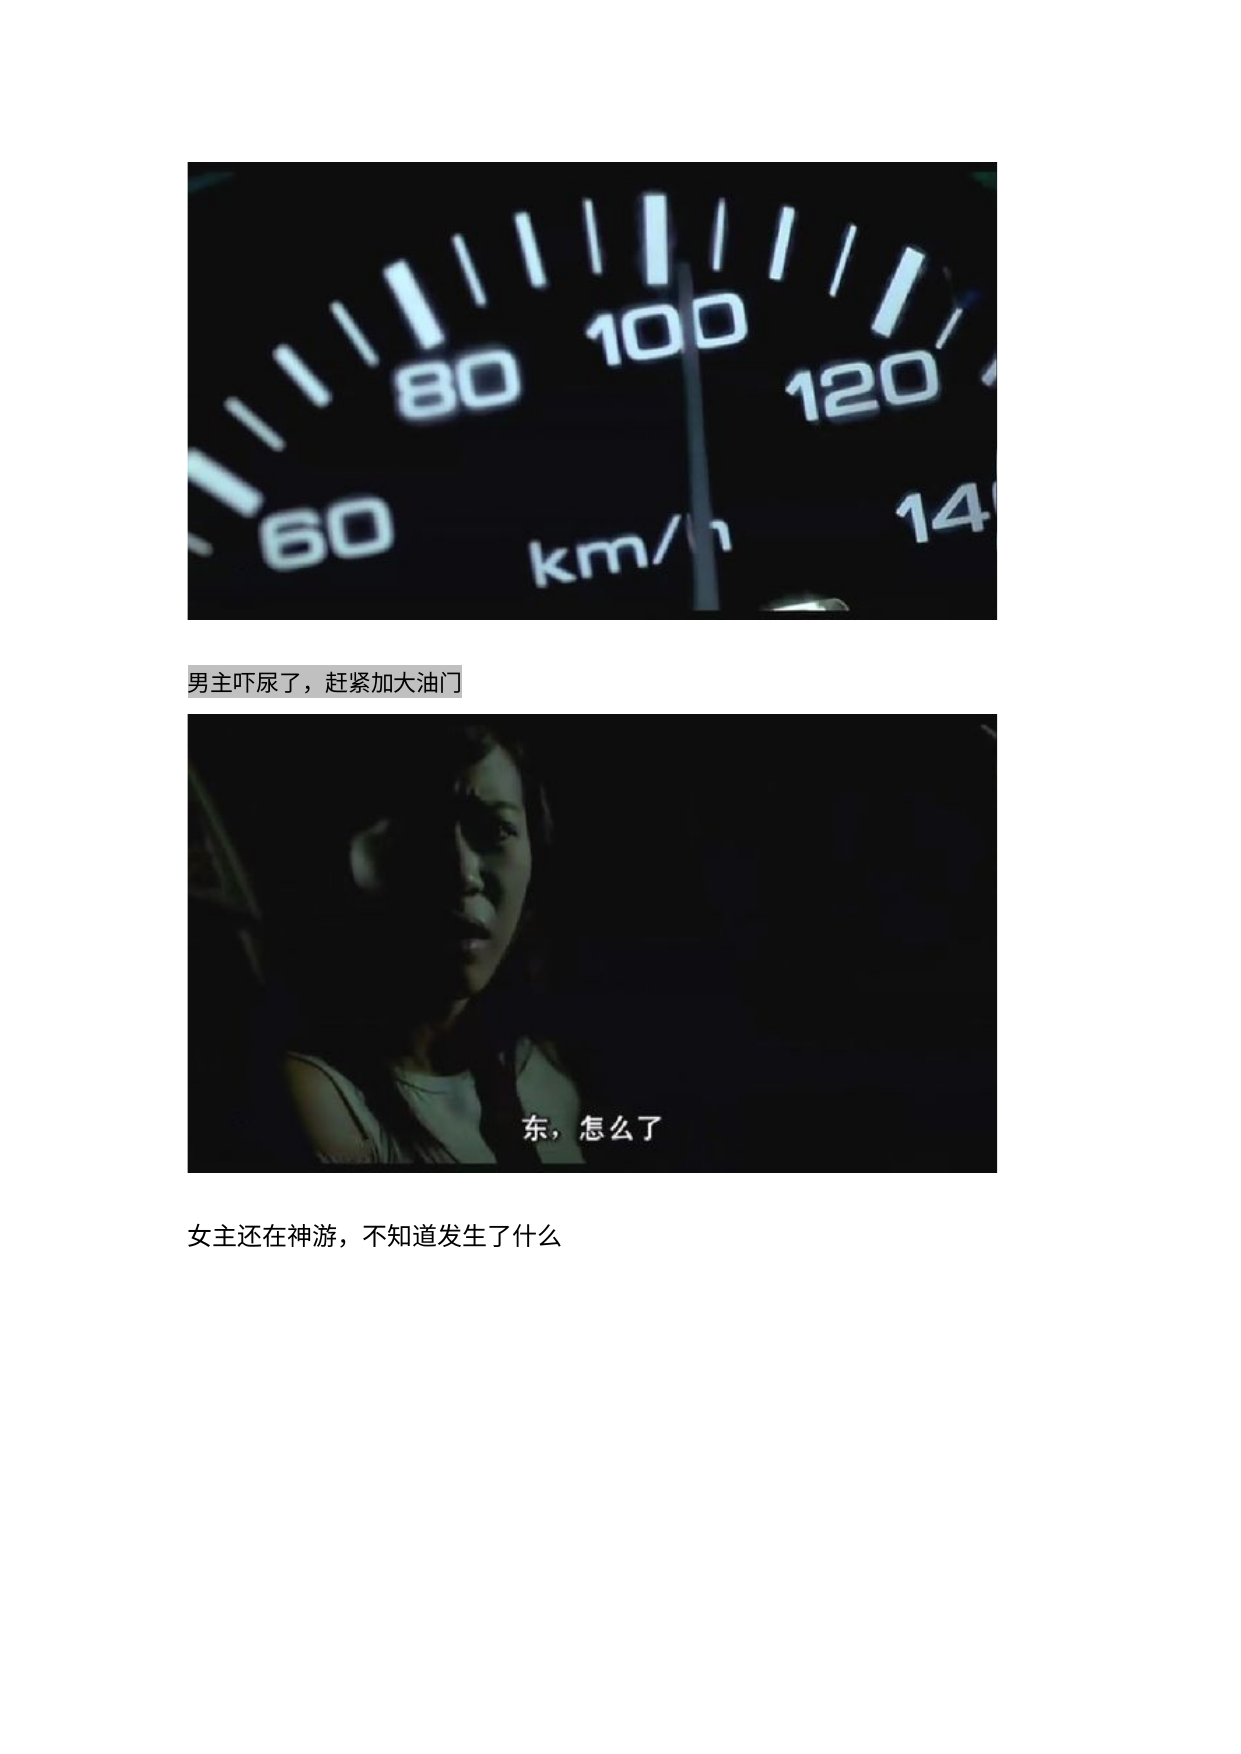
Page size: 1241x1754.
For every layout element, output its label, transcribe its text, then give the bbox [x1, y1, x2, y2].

text 女主还在神游，不知道发生了什么 [187, 1202, 1053, 1267]
picture [187, 714, 998, 1173]
text 男主吓尿了，赶紧加大油门 [187, 649, 1053, 714]
picture [187, 162, 998, 620]
